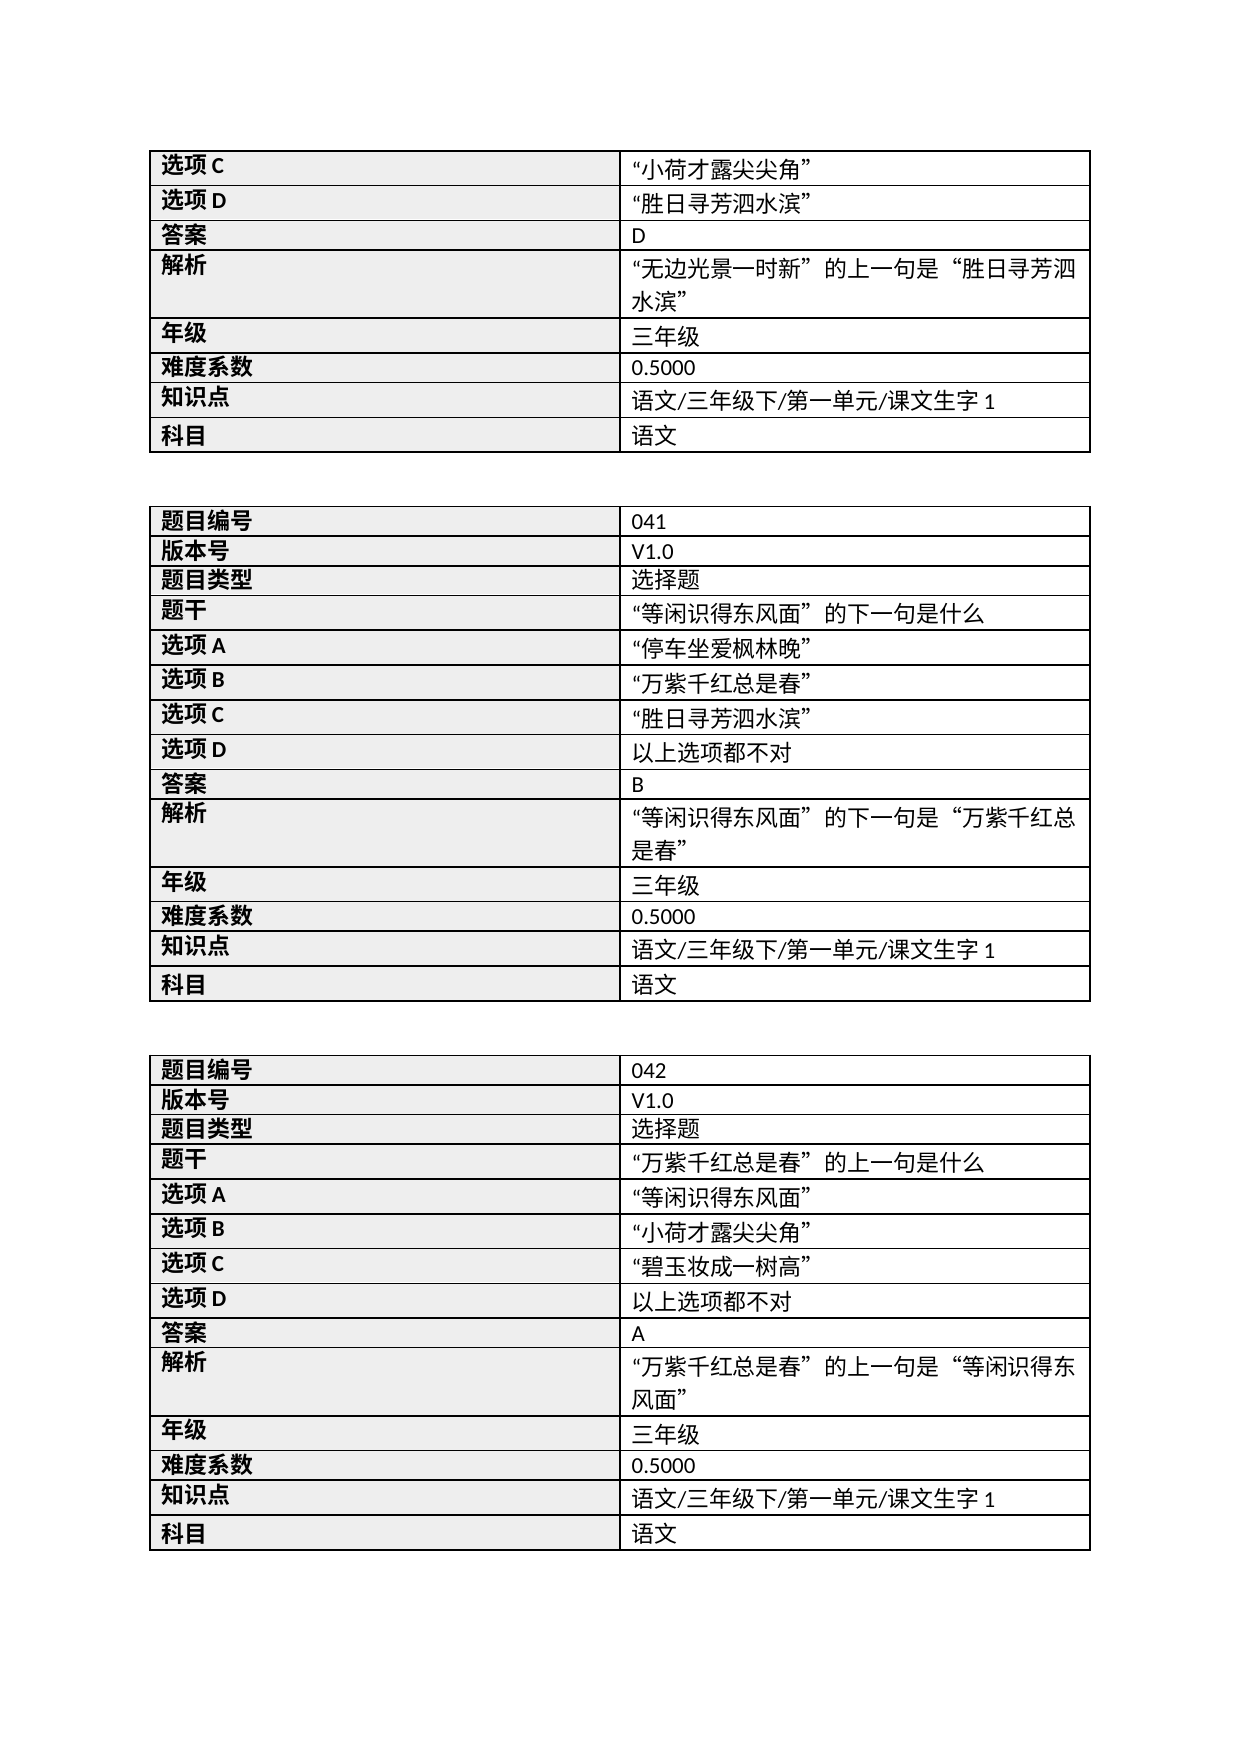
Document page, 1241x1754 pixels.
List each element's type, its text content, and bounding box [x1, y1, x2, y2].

table_header 题目编号 [151, 1056, 619, 1084]
table_cell 科目 [151, 418, 619, 451]
table_cell 版本号 [151, 1086, 619, 1114]
table_cell 答案 [151, 1319, 619, 1347]
table_cell 选项D [151, 1284, 619, 1317]
table_cell 0.5000 [621, 354, 1089, 382]
table_cell 年级 [151, 868, 619, 901]
table_cell V1.0 [621, 537, 1089, 565]
table_cell 选项C [151, 152, 619, 185]
table_cell 解析 [151, 1348, 619, 1415]
table_cell 答案 [151, 221, 619, 249]
table_cell “无边光景一时新”的上一句是“胜日寻芳泗水滨” [621, 251, 1089, 317]
table_header 042 [621, 1056, 1089, 1084]
table_cell 解析 [151, 251, 619, 317]
table_cell 题目类型 [151, 1115, 619, 1143]
table_cell 知识点 [151, 1481, 619, 1514]
table_cell 科目 [151, 1516, 619, 1549]
table_cell 年级 [151, 1417, 619, 1450]
table_cell 难度系数 [151, 354, 619, 382]
table_header 题目编号 [151, 507, 619, 535]
table_cell 选项C [151, 1249, 619, 1282]
table_cell 答案 [151, 770, 619, 798]
table_cell “碧玉妆成一树高” [621, 1249, 1089, 1282]
table_cell “停车坐爱枫林晚” [621, 631, 1089, 664]
table_cell “万紫千红总是春”的上一句是“等闲识得东风面” [621, 1348, 1089, 1415]
table_cell 以上选项都不对 [621, 1284, 1089, 1317]
table_cell 三年级 [621, 319, 1089, 352]
table_cell 选项B [151, 666, 619, 699]
table_header 041 [621, 507, 1089, 535]
table_cell 选择题 [621, 1115, 1089, 1143]
table_cell 0.5000 [621, 902, 1089, 930]
table_cell 选项D [151, 186, 619, 219]
table_cell 年级 [151, 319, 619, 352]
table_cell “万紫千红总是春” [621, 666, 1089, 699]
table_cell 版本号 [151, 537, 619, 565]
table_cell 解析 [151, 800, 619, 866]
table_cell 语文 [621, 967, 1089, 1000]
table_cell 选项A [151, 1180, 619, 1213]
table_cell 三年级 [621, 1417, 1089, 1450]
table_cell 语文 [621, 1516, 1089, 1549]
table_cell “胜日寻芳泗水滨” [621, 701, 1089, 734]
table_cell 选项B [151, 1215, 619, 1248]
table_cell B [621, 770, 1089, 798]
table_cell D [621, 221, 1089, 249]
table_cell 0.5000 [621, 1451, 1089, 1479]
table_cell 题目类型 [151, 567, 619, 594]
table_cell 题干 [151, 1145, 619, 1178]
table_cell 语文/三年级下/第一单元/课文生字1 [621, 383, 1089, 416]
table_cell “胜日寻芳泗水滨” [621, 186, 1089, 219]
table_cell “等闲识得东风面”的下一句是什么 [621, 596, 1089, 629]
table_cell 三年级 [621, 868, 1089, 901]
table_cell A [621, 1319, 1089, 1347]
table_cell 选项D [151, 735, 619, 768]
table_cell “小荷才露尖尖角” [621, 1215, 1089, 1248]
table_cell “万紫千红总是春”的上一句是什么 [621, 1145, 1089, 1178]
table_cell 科目 [151, 967, 619, 1000]
table_cell “等闲识得东风面”的下一句是“万紫千红总是春” [621, 800, 1089, 866]
table_cell 知识点 [151, 383, 619, 416]
table_cell 难度系数 [151, 902, 619, 930]
table_cell 语文/三年级下/第一单元/课文生字1 [621, 1481, 1089, 1514]
table_cell 题干 [151, 596, 619, 629]
table_cell “小荷才露尖尖角” [621, 152, 1089, 185]
table_cell 知识点 [151, 932, 619, 965]
table_cell 选择题 [621, 567, 1089, 594]
table_cell 选项A [151, 631, 619, 664]
table_cell “等闲识得东风面” [621, 1180, 1089, 1213]
table_cell 语文 [621, 418, 1089, 451]
table_cell 以上选项都不对 [621, 735, 1089, 768]
table_cell 选项C [151, 701, 619, 734]
table_cell 难度系数 [151, 1451, 619, 1479]
table_cell 语文/三年级下/第一单元/课文生字1 [621, 932, 1089, 965]
table_cell V1.0 [621, 1086, 1089, 1114]
